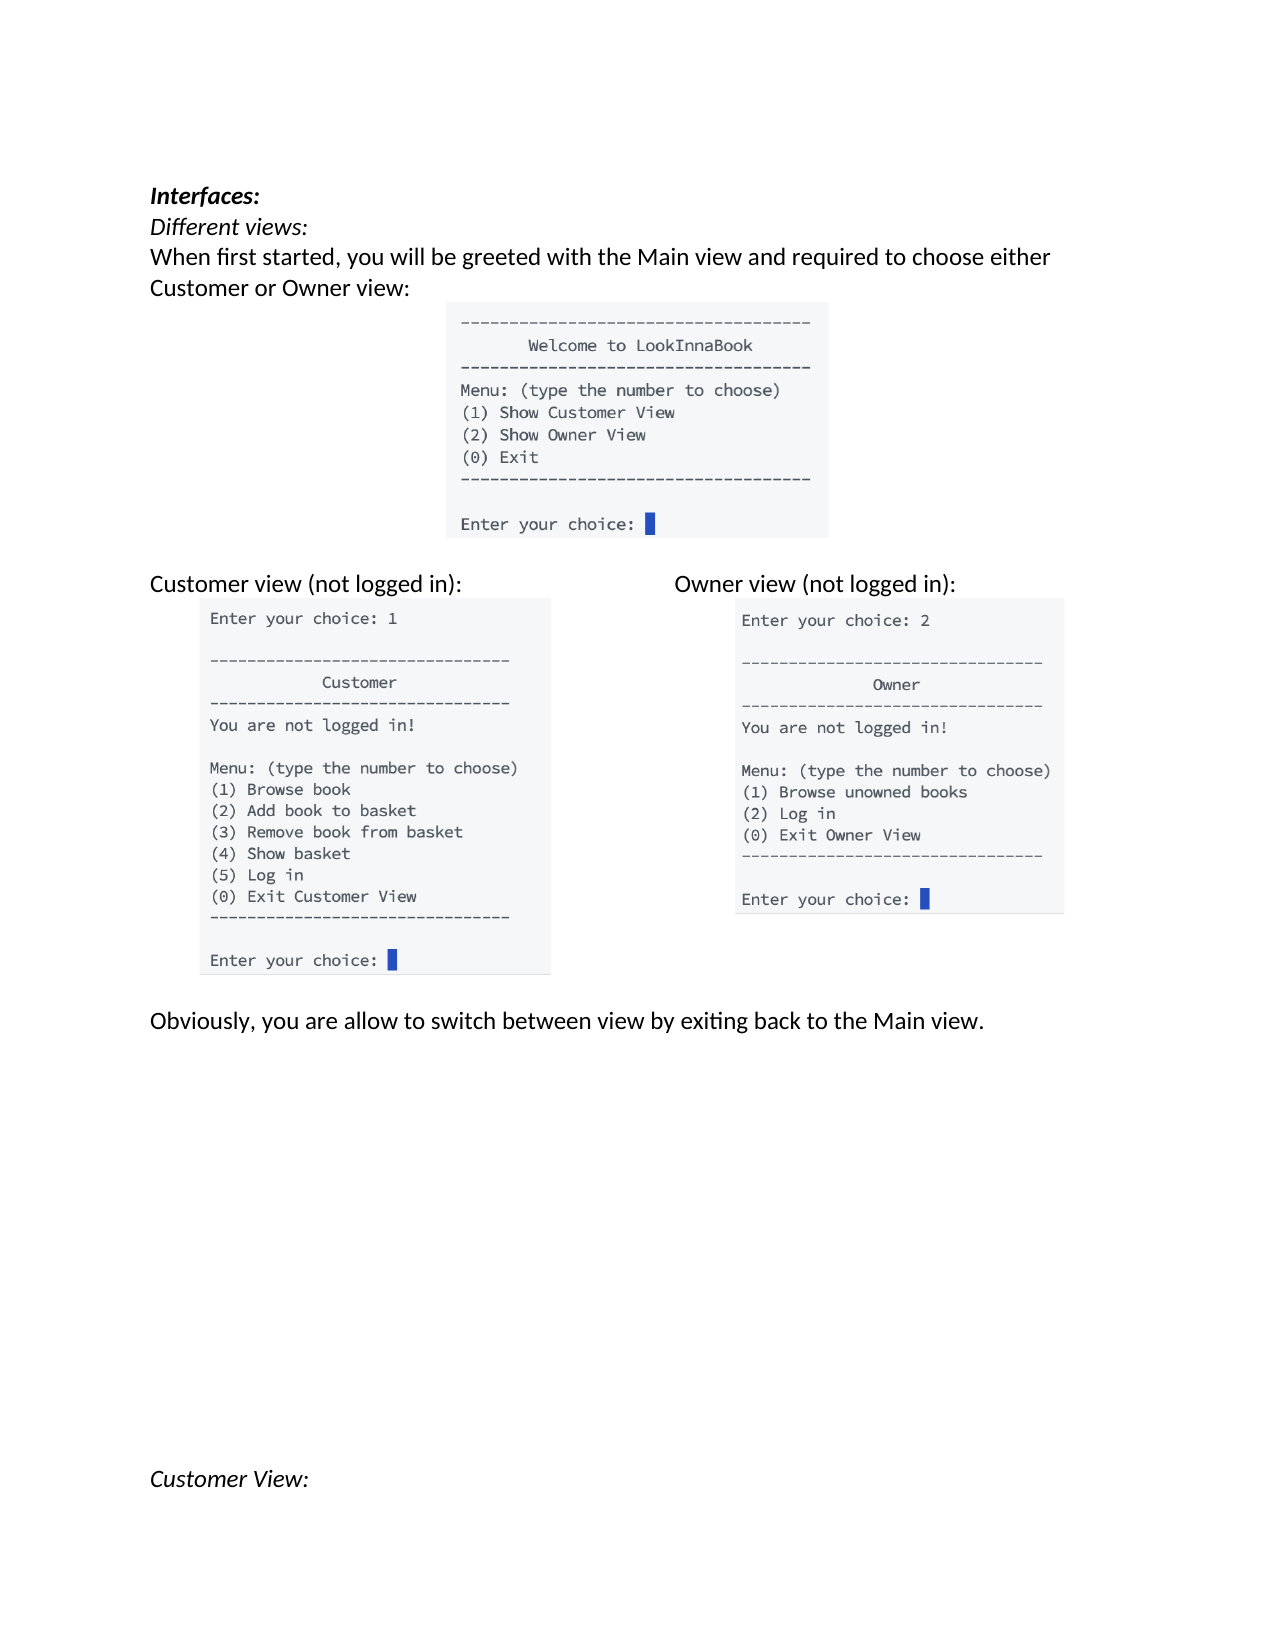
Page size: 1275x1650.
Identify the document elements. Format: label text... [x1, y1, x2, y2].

text Obviously, you are allow to switch between view by exiting back to the Main view. [150, 1005, 1125, 1036]
text Different views: [150, 211, 1125, 242]
text Interfaces: [150, 181, 1125, 211]
picture [199, 598, 552, 975]
text Customer view (not logged in): [150, 568, 601, 598]
picture [446, 302, 829, 538]
text Owner view (not logged in): [674, 568, 1125, 598]
text When first started, you will be greeted with the Main view and required to choose either Customer or Owner view: [150, 242, 1125, 303]
picture [735, 598, 1065, 914]
text Customer View: [150, 1463, 1125, 1493]
